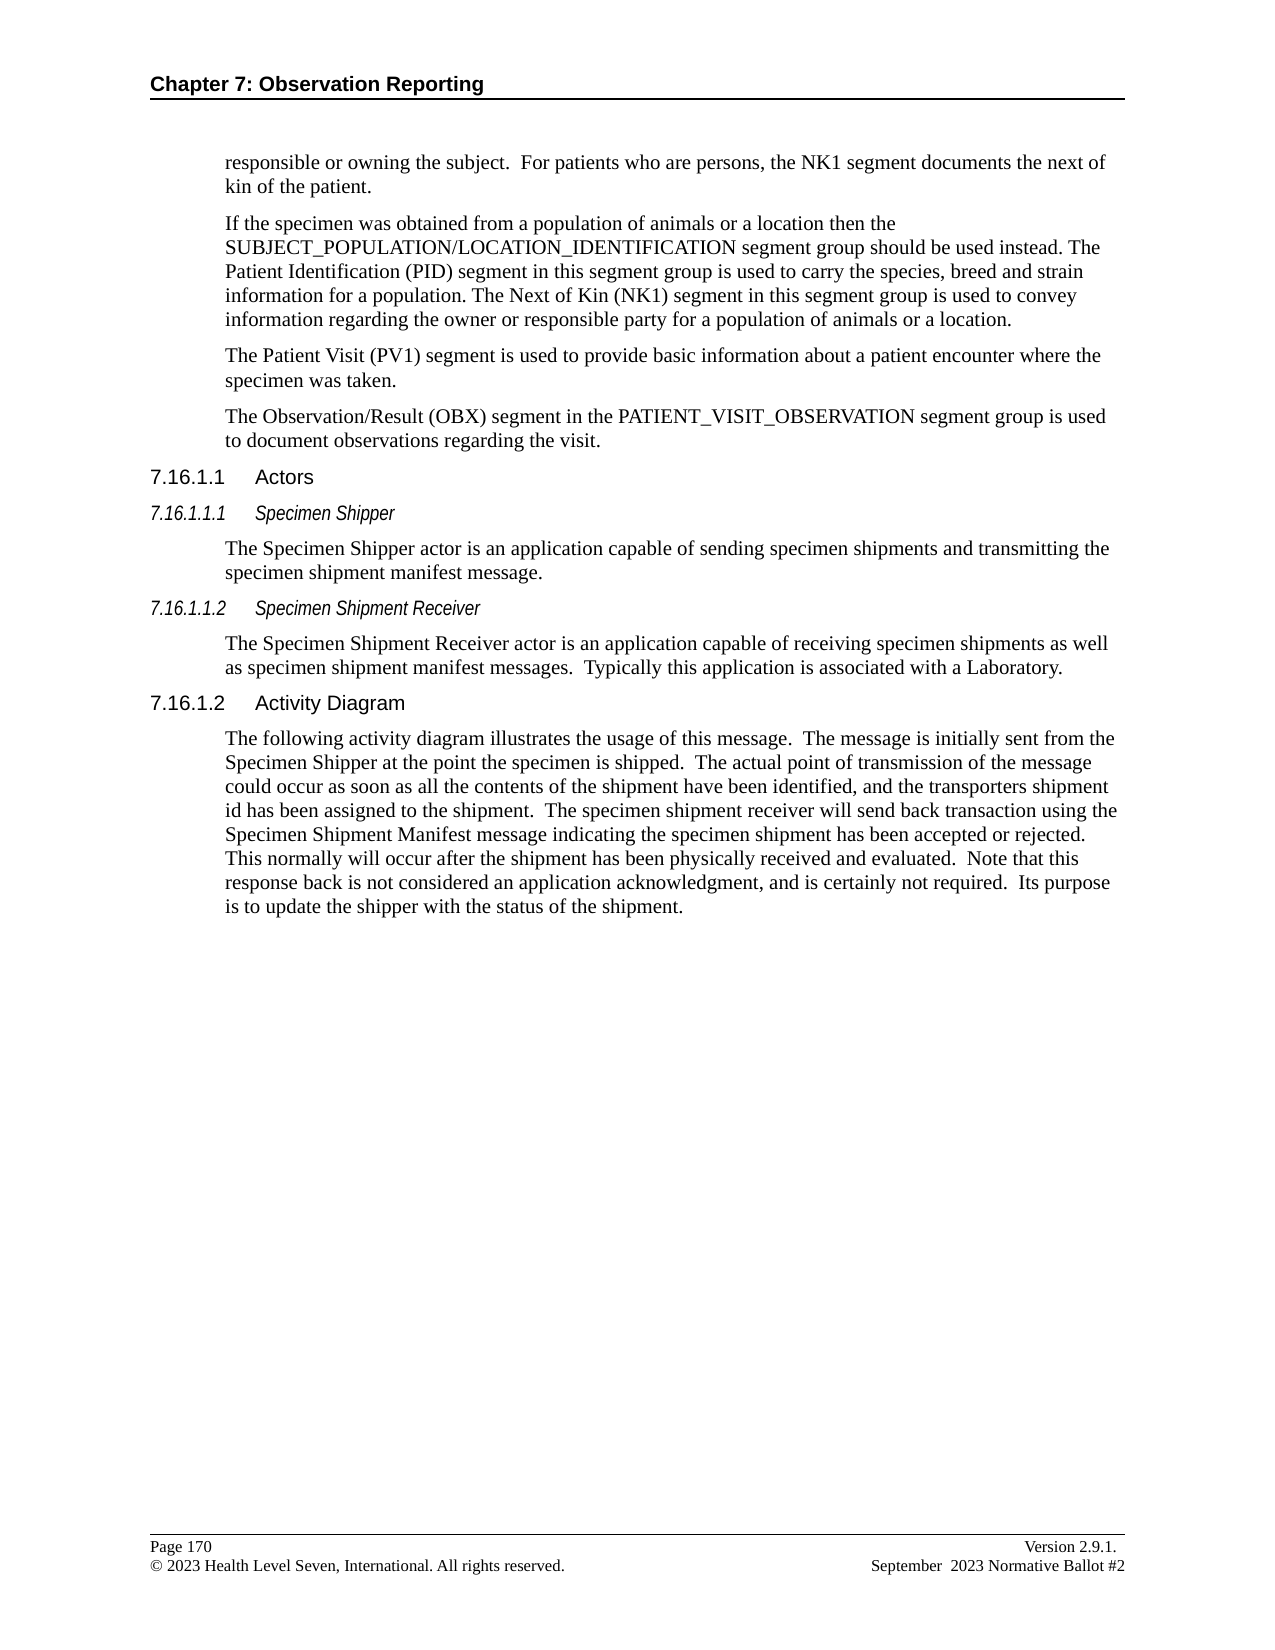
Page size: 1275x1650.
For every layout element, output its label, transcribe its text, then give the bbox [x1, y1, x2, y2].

text The Specimen Shipment Receiver actor is an application capable of receiving specimen shipments as well as specimen shipment manifest messages. Typically this application is associated with a Laboratory. [225, 631, 1125, 679]
text The Specimen Shipper actor is an application capable of sending specimen shipments and transmitting the specimen shipment manifest message. [225, 536, 1125, 584]
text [225, 150, 1125, 198]
subtitle 7.16.1.1 Actors [150, 465, 1125, 489]
subtitle 7.16.1.2 Activity Diagram [150, 691, 1125, 715]
text The Patient Visit (PV1) segment is used to provide basic information about a patient encounter where the specimen was taken. [225, 343, 1125, 392]
text The following activity diagram illustrates the usage of this message. The message is initially sent from the Specimen Shipper at the point the specimen is shipped. The actual point of transmission of the message could occur as soon as all the contents of the shipment have been identified, and the transporters shipment id has been assigned to the shipment. The specimen shipment receiver will send back transaction using the Specimen Shipment Manifest message indicating the specimen shipment has been accepted or rejected. This normally will occur after the shipment has been physically received and evaluated. Note that this response back is not considered an application acknowledgment, and is certainly not required. Its purpose is to update the shipper with the status of the shipment. [225, 726, 1125, 918]
text If the specimen was obtained from a population of animals or a location then the SUBJECT_POPULATION/LOCATION_IDENTIFICATION segment group should be used instead. The Patient Identification (PID) segment in this segment group is used to carry the species, breed and strain information for a population. The Next of Kin (NK1) segment in this segment group is used to convey information regarding the owner or responsible party for a population of animals or a location. [225, 211, 1125, 331]
subtitle 7.16.1.1.1 Specimen Shipper [150, 501, 1125, 525]
subtitle 7.16.1.1.2 Specimen Shipment Receiver [150, 596, 1125, 620]
text The Observation/Result (OBX) segment in the PATIENT_VISIT_OBSERVATION segment group is used to document observations regarding the visit. [225, 404, 1125, 452]
